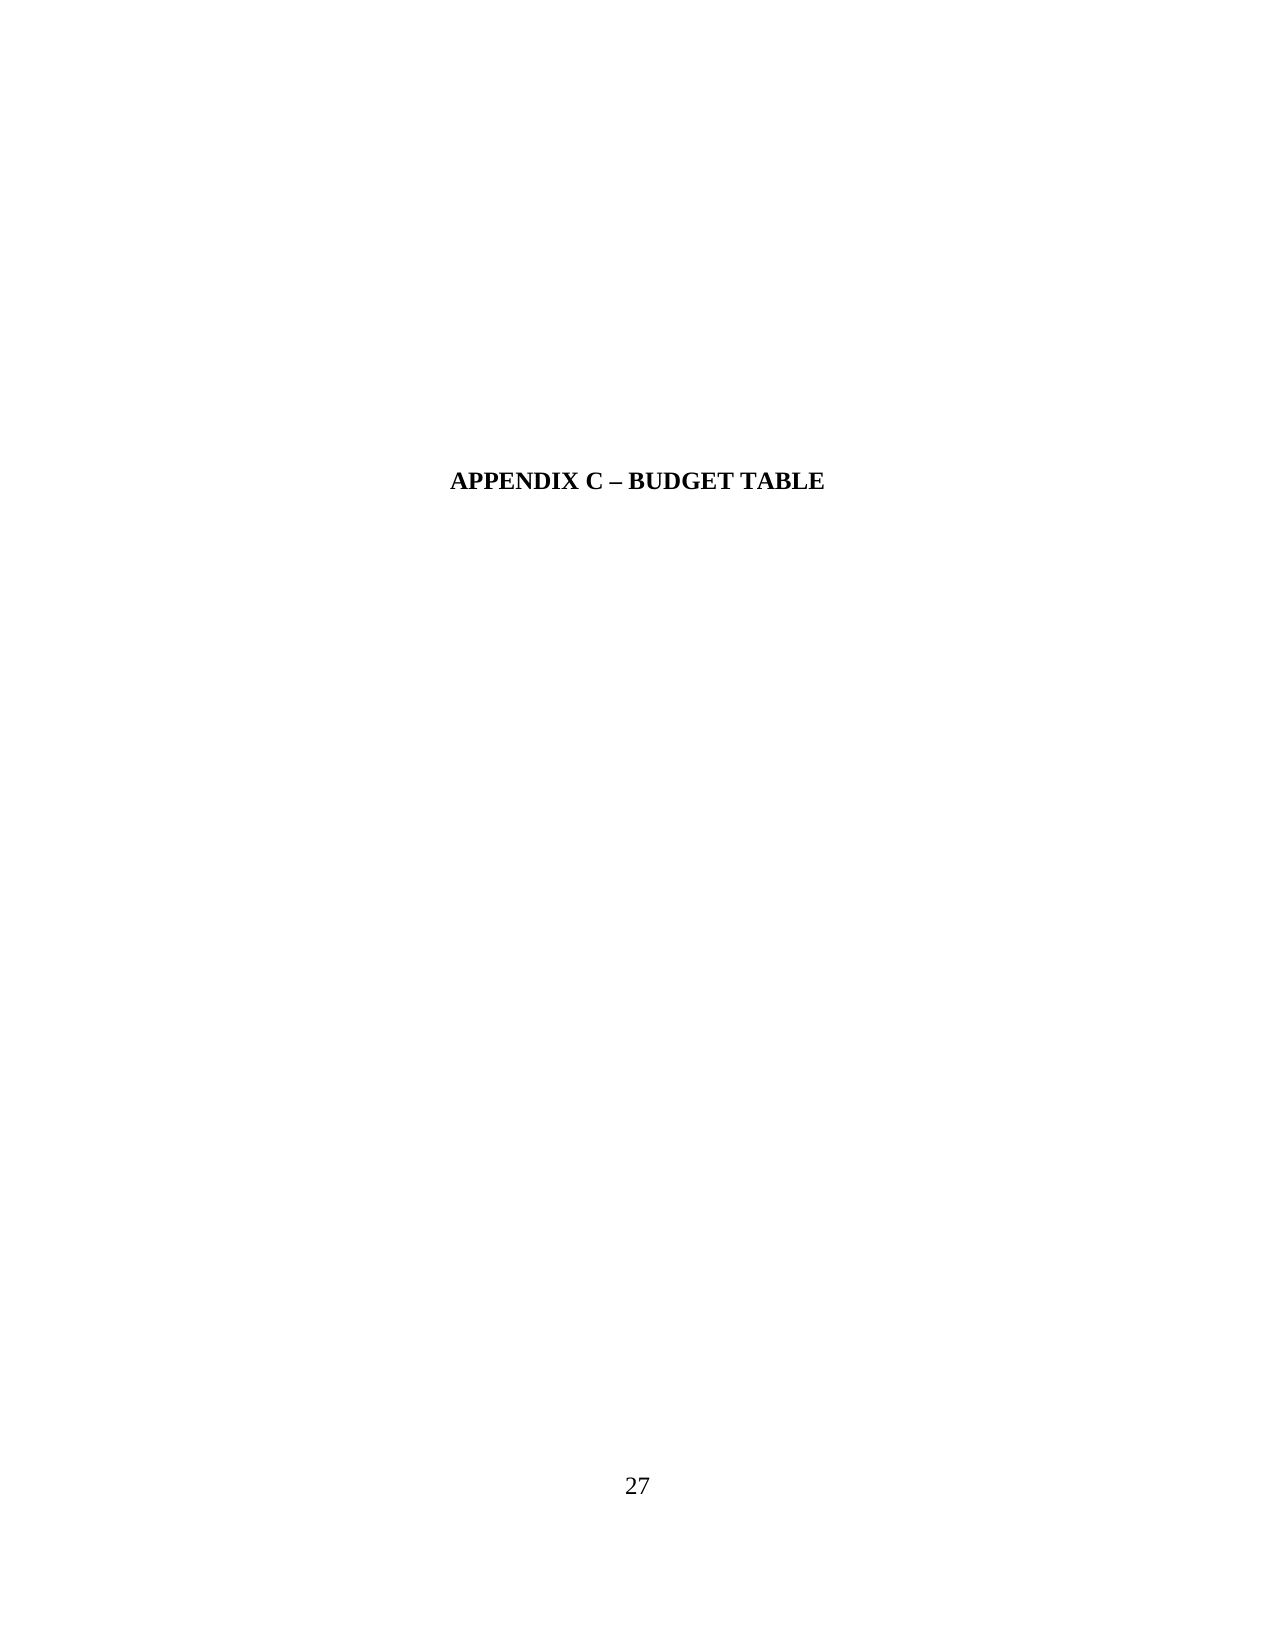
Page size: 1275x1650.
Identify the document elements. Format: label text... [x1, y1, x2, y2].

text APPENDIX C – BUDGET TABLE [150, 466, 1125, 495]
